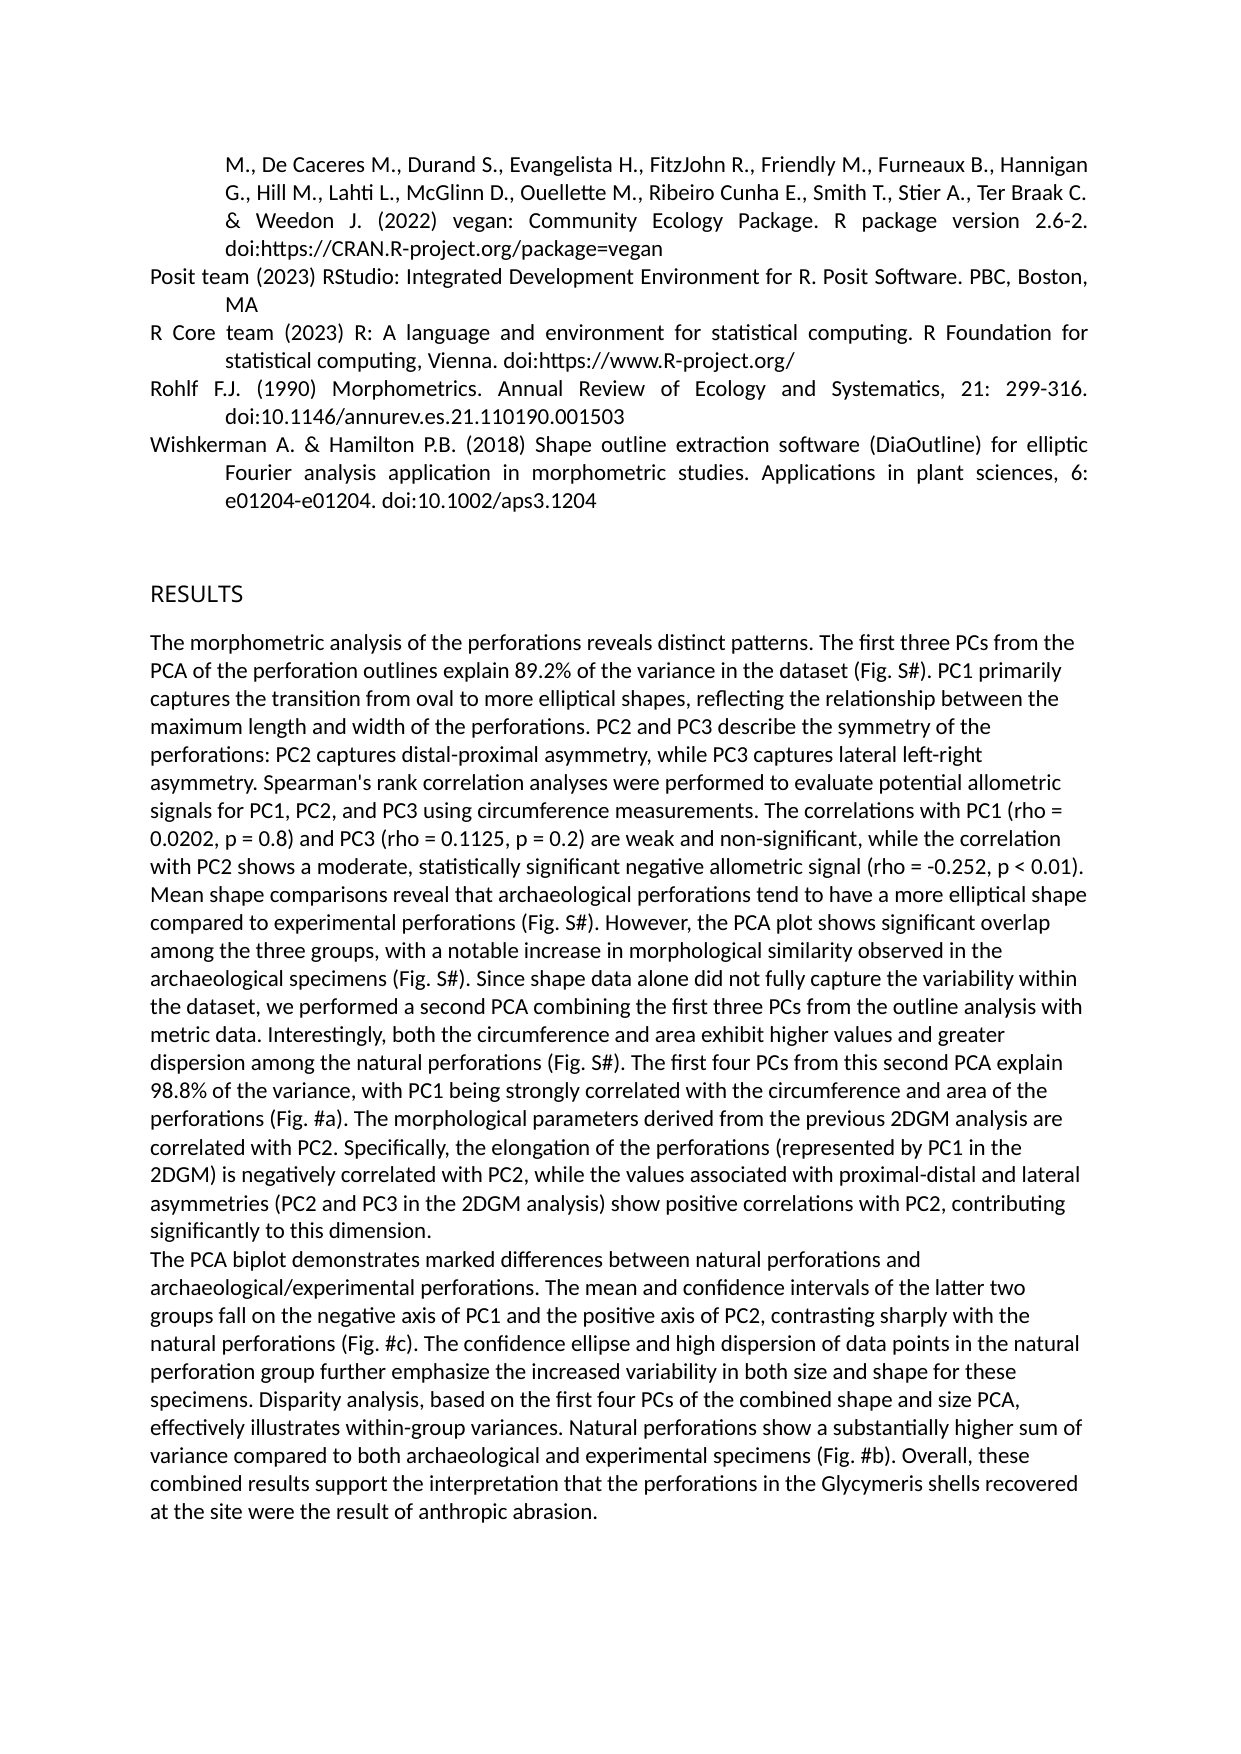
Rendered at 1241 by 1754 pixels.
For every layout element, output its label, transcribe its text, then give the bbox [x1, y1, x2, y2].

text R Core team (2023) R: A language and environment for statistical computing. R Foundation for statistical computing, Vienna. doi:https://www.R-project.org/ [150, 318, 1090, 374]
text RESULTS [150, 578, 1090, 609]
text The PCA biplot demonstrates marked differences between natural perforations and archaeological/experimental perforations. The mean and confidence intervals of the latter two groups fall on the negative axis of PC1 and the positive axis of PC2, contrasting sharply with the natural perforations (Fig. #c). The confidence ellipse and high dispersion of data points in the natural perforation group further emphasize the increased variability in both size and shape for these specimens. Disparity analysis, based on the first four PCs of the combined shape and size PCA, effectively illustrates within-group variances. Natural perforations show a substantially higher sum of variance compared to both archaeological and experimental specimens (Fig. #b). Overall, these combined results support the interpretation that the perforations in the Glycymeris shells recovered at the site were the result of anthropic abrasion. [150, 1245, 1090, 1525]
text Wishkerman A. & Hamilton P.B. (2018) Shape outline extraction software (DiaOutline) for elliptic Fourier analysis application in morphometric studies. Applications in plant sciences, 6: e01204-e01204. doi:10.1002/aps3.1204 [150, 430, 1090, 514]
text Rohlf F.J. (1990) Morphometrics. Annual Review of Ecology and Systematics, 21: 299-316. doi:10.1146/annurev.es.21.110190.001503 [150, 374, 1090, 430]
text The morphometric analysis of the perforations reveals distinct patterns. The first three PCs from the PCA of the perforation outlines explain 89.2% of the variance in the dataset (Fig. S#). PC1 primarily captures the transition from oval to more elliptical shapes, reflecting the relationship between the maximum length and width of the perforations. PC2 and PC3 describe the symmetry of the perforations: PC2 captures distal-proximal asymmetry, while PC3 captures lateral left-right asymmetry. Spearman's rank correlation analyses were performed to evaluate potential allometric signals for PC1, PC2, and PC3 using circumference measurements. The correlations with PC1 (rho = 0.0202, p = 0.8) and PC3 (rho = 0.1125, p = 0.2) are weak and non-significant, while the correlation with PC2 shows a moderate, statistically significant negative allometric signal (rho = -0.252, p < 0.01). [150, 628, 1090, 880]
text Mean shape comparisons reveal that archaeological perforations tend to have a more elliptical shape compared to experimental perforations (Fig. S#). However, the PCA plot shows significant overlap among the three groups, with a notable increase in morphological similarity observed in the archaeological specimens (Fig. S#). Since shape data alone did not fully capture the variability within the dataset, we performed a second PCA combining the first three PCs from the outline analysis with metric data. Interestingly, both the circumference and area exhibit higher values and greater dispersion among the natural perforations (Fig. S#). The first four PCs from this second PCA explain 98.8% of the variance, with PC1 being strongly correlated with the circumference and area of the perforations (Fig. #a). The morphological parameters derived from the previous 2DGM analysis are correlated with PC2. Specifically, the elongation of the perforations (represented by PC1 in the 2DGM) is negatively correlated with PC2, while the values associated with proximal-distal and lateral asymmetries (PC2 and PC3 in the 2DGM analysis) show positive correlations with PC2, contributing significantly to this dimension. [150, 880, 1090, 1245]
text Posit team (2023) RStudio: Integrated Development Environment for R. Posit Software. PBC, Boston, MA [150, 262, 1090, 318]
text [150, 150, 1090, 262]
